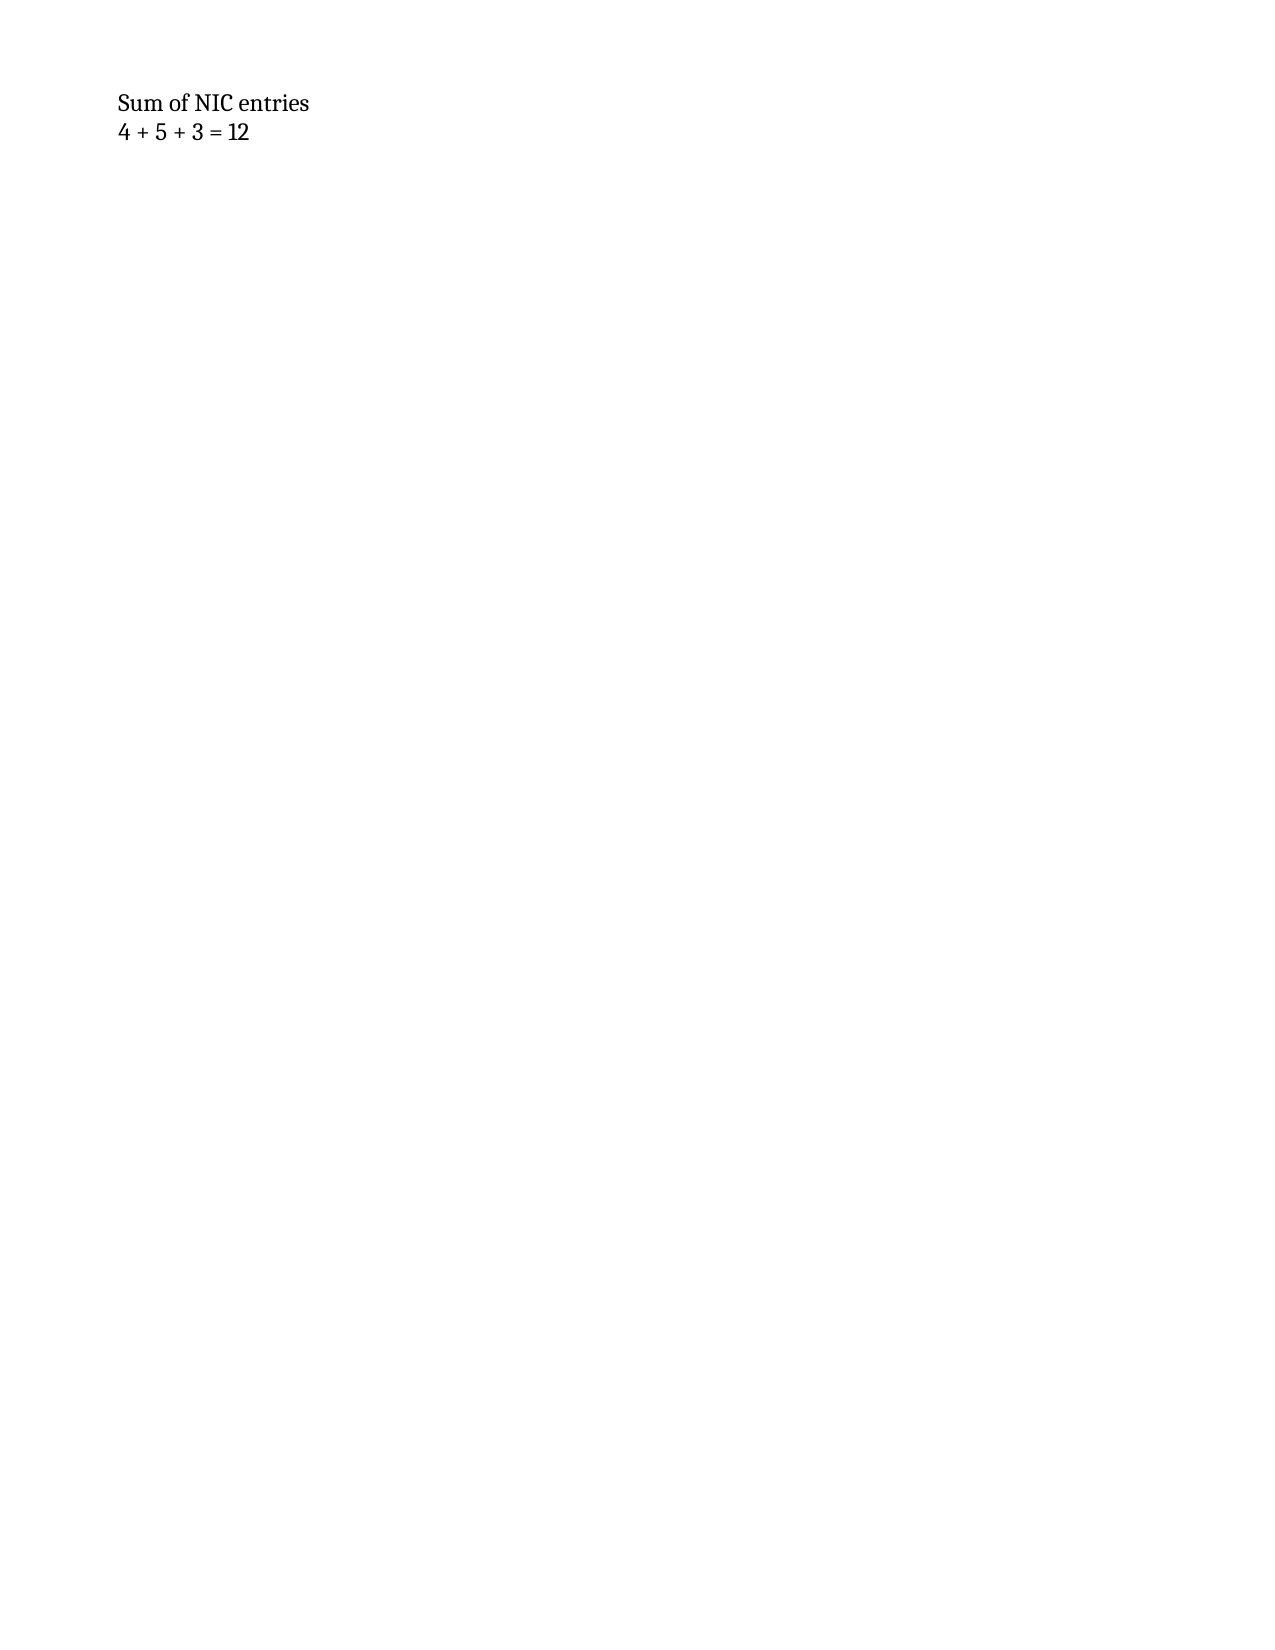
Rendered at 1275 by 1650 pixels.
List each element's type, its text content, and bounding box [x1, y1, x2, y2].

text 4 + 5 + 3 = 12 [118, 117, 1186, 146]
text Sum of NIC entries [118, 89, 1186, 117]
